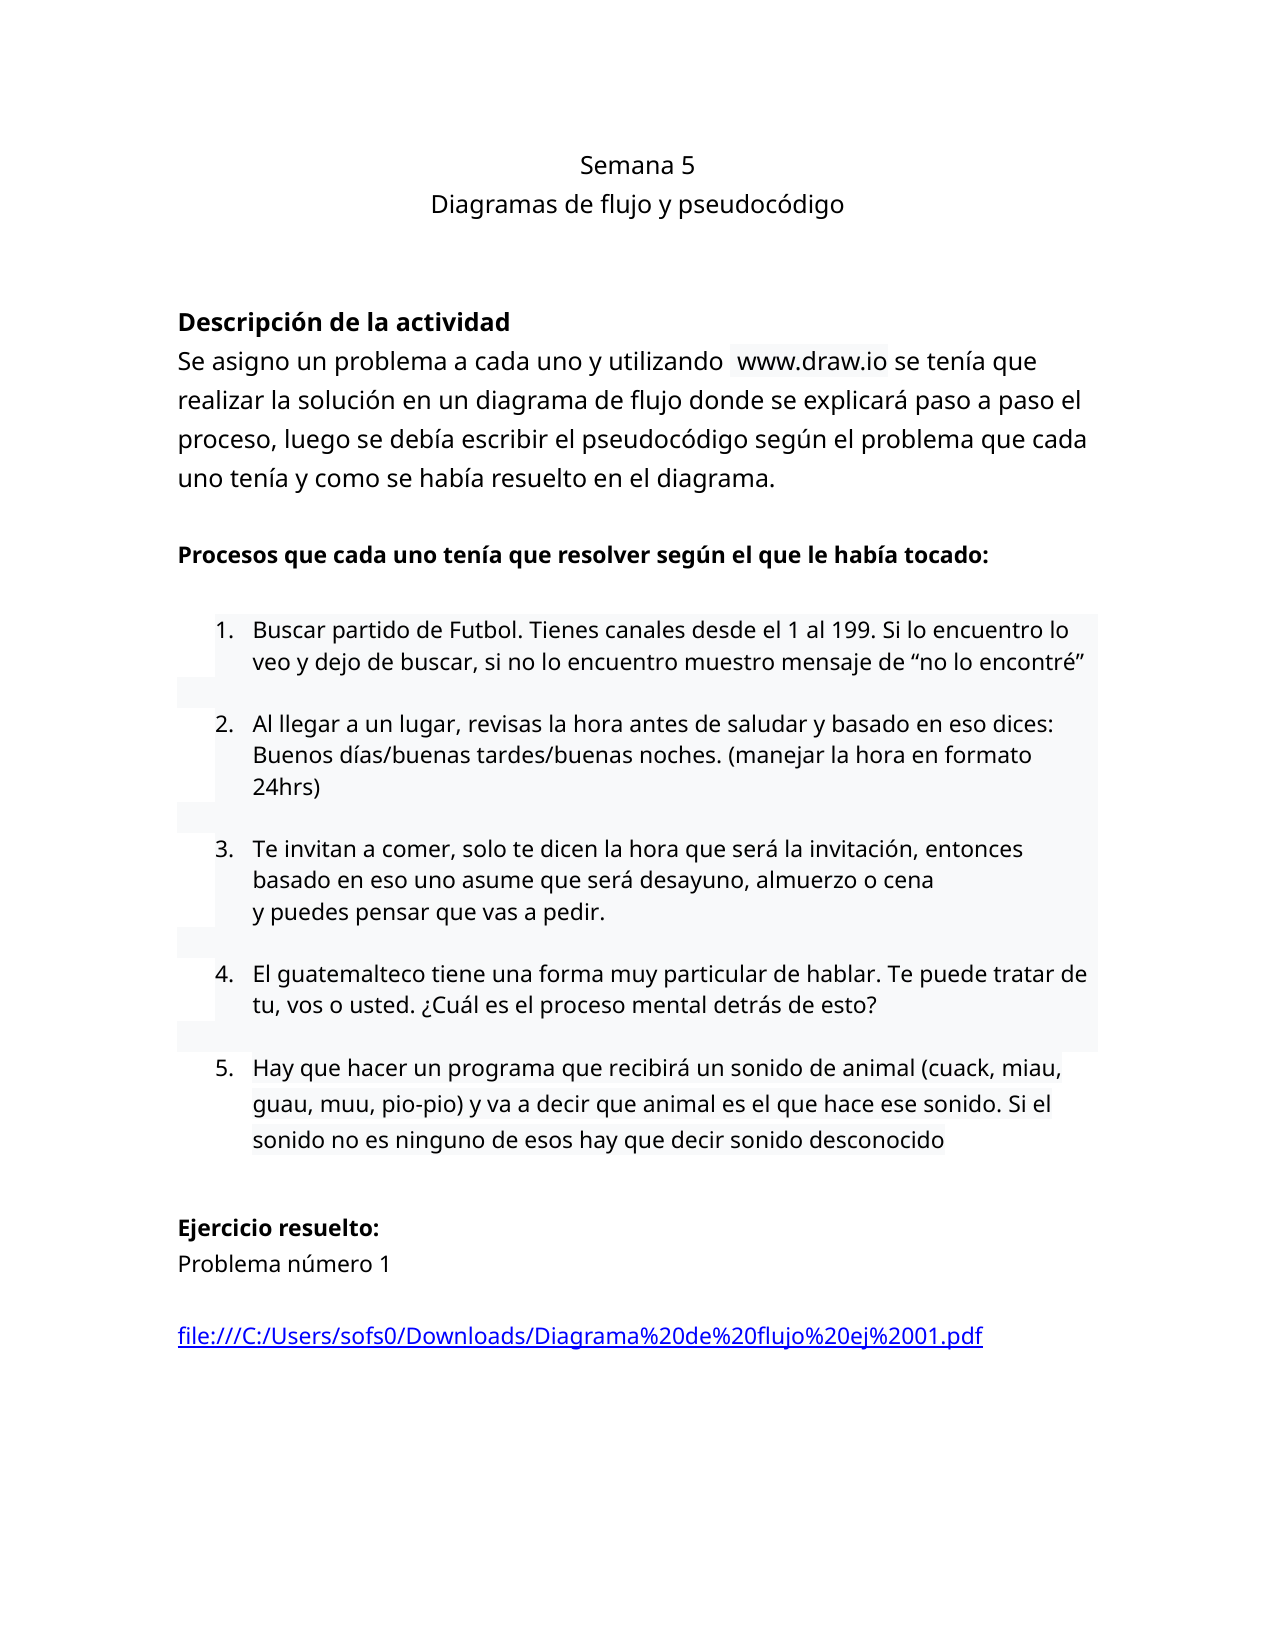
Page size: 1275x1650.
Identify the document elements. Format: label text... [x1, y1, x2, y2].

text Problema número 1 [177, 1248, 1098, 1279]
list El guatemalteco tiene una forma muy particular de hablar. Te puede tratar de tu, vos o usted. ¿Cuál es el proceso mental detrás de esto? [215, 958, 1098, 1021]
list Buscar partido de Futbol. Tienes canales desde el 1 al 199. Si lo encuentro lo veo y dejo de buscar, si no lo encuentro muestro mensaje de “no lo encontré” [215, 614, 1098, 677]
text Semana 5 [177, 148, 1098, 182]
text Procesos que cada uno tenía que resolver según el que le había tocado: [177, 539, 1098, 571]
list Te invitan a comer, solo te dicen la hora que será la invitación, entonces basado en eso uno asume que será desayuno, almuerzo o cena y puedes pensar que vas a pedir. [215, 833, 1098, 927]
text Diagramas de flujo y pseudocódigo [177, 187, 1098, 221]
text file:///C:/Users/sofs0/Downloads/Diagrama%20de%20flujo%20ej%2001.pdf [177, 1320, 1098, 1351]
list Al llegar a un lugar, revisas la hora antes de saludar y basado en eso dices: Buenos días/buenas tardes/buenas noches. (manejar la hora en formato 24hrs) [215, 708, 1098, 802]
list Hay que hacer un programa que recibirá un sonido de animal (cuack, miau, guau, muu, pio-pio) y va a decir que animal es el que hace ese sonido. Si el sonido no es ninguno de esos hay que decir sonido desconocido [215, 1052, 1098, 1155]
text Descripción de la actividad [177, 304, 1098, 338]
text Se asigno un problema a cada uno y utilizando www.draw.io se tenía que realizar la solución en un diagrama de flujo donde se explicará paso a paso el proceso, luego se debía escribir el pseudocódigo según el problema que cada uno tenía y como se había resuelto en el diagrama. [177, 343, 1098, 495]
text Ejercicio resuelto: [177, 1212, 1098, 1243]
